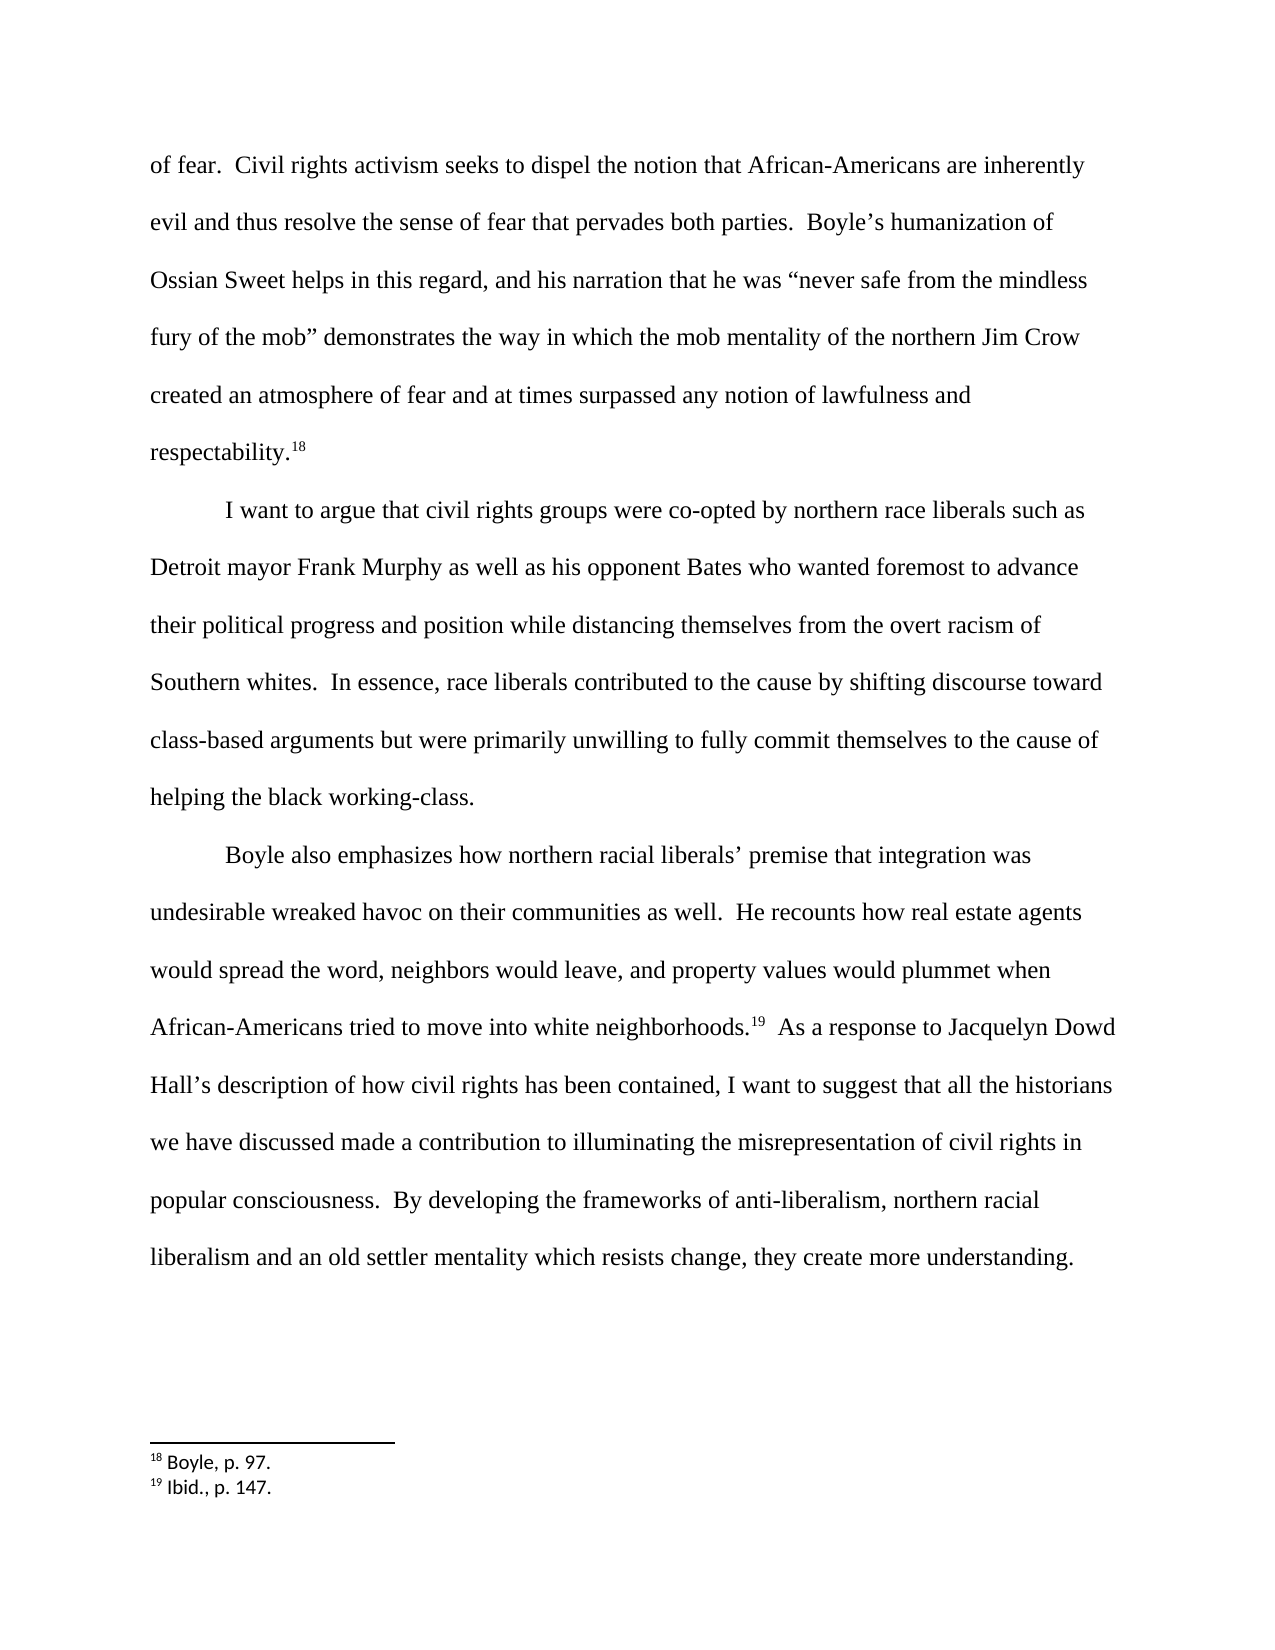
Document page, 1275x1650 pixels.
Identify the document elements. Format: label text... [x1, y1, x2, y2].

text Boyle also emphasizes how northern racial liberals’ premise that integration was undesirable wreaked havoc on their communities as well. He recounts how real estate agents would spread the word, neighbors would leave, and property values would plummet when African-Americans tried to move into white neighborhoods. As a response to Jacquelyn Dowd Hall’s description of how civil rights has been contained, I want to suggest that all the historians we have discussed made a contribution to illuminating the misrepresentation of civil rights in popular consciousness. By developing the frameworks of anti-liberalism, northern racial liberalism and an old settler mentality which resists change, they create more understanding. [150, 840, 1125, 1271]
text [150, 150, 1125, 466]
text I want to argue that civil rights groups were co-opted by northern race liberals such as Detroit mayor Frank Murphy as well as his opponent Bates who wanted foremost to advance their political progress and position while distancing themselves from the overt racism of Southern whites. In essence, race liberals contributed to the cause by shifting discourse toward class-based arguments but were primarily unwilling to fully commit themselves to the cause of helping the black working-class. [150, 495, 1125, 811]
